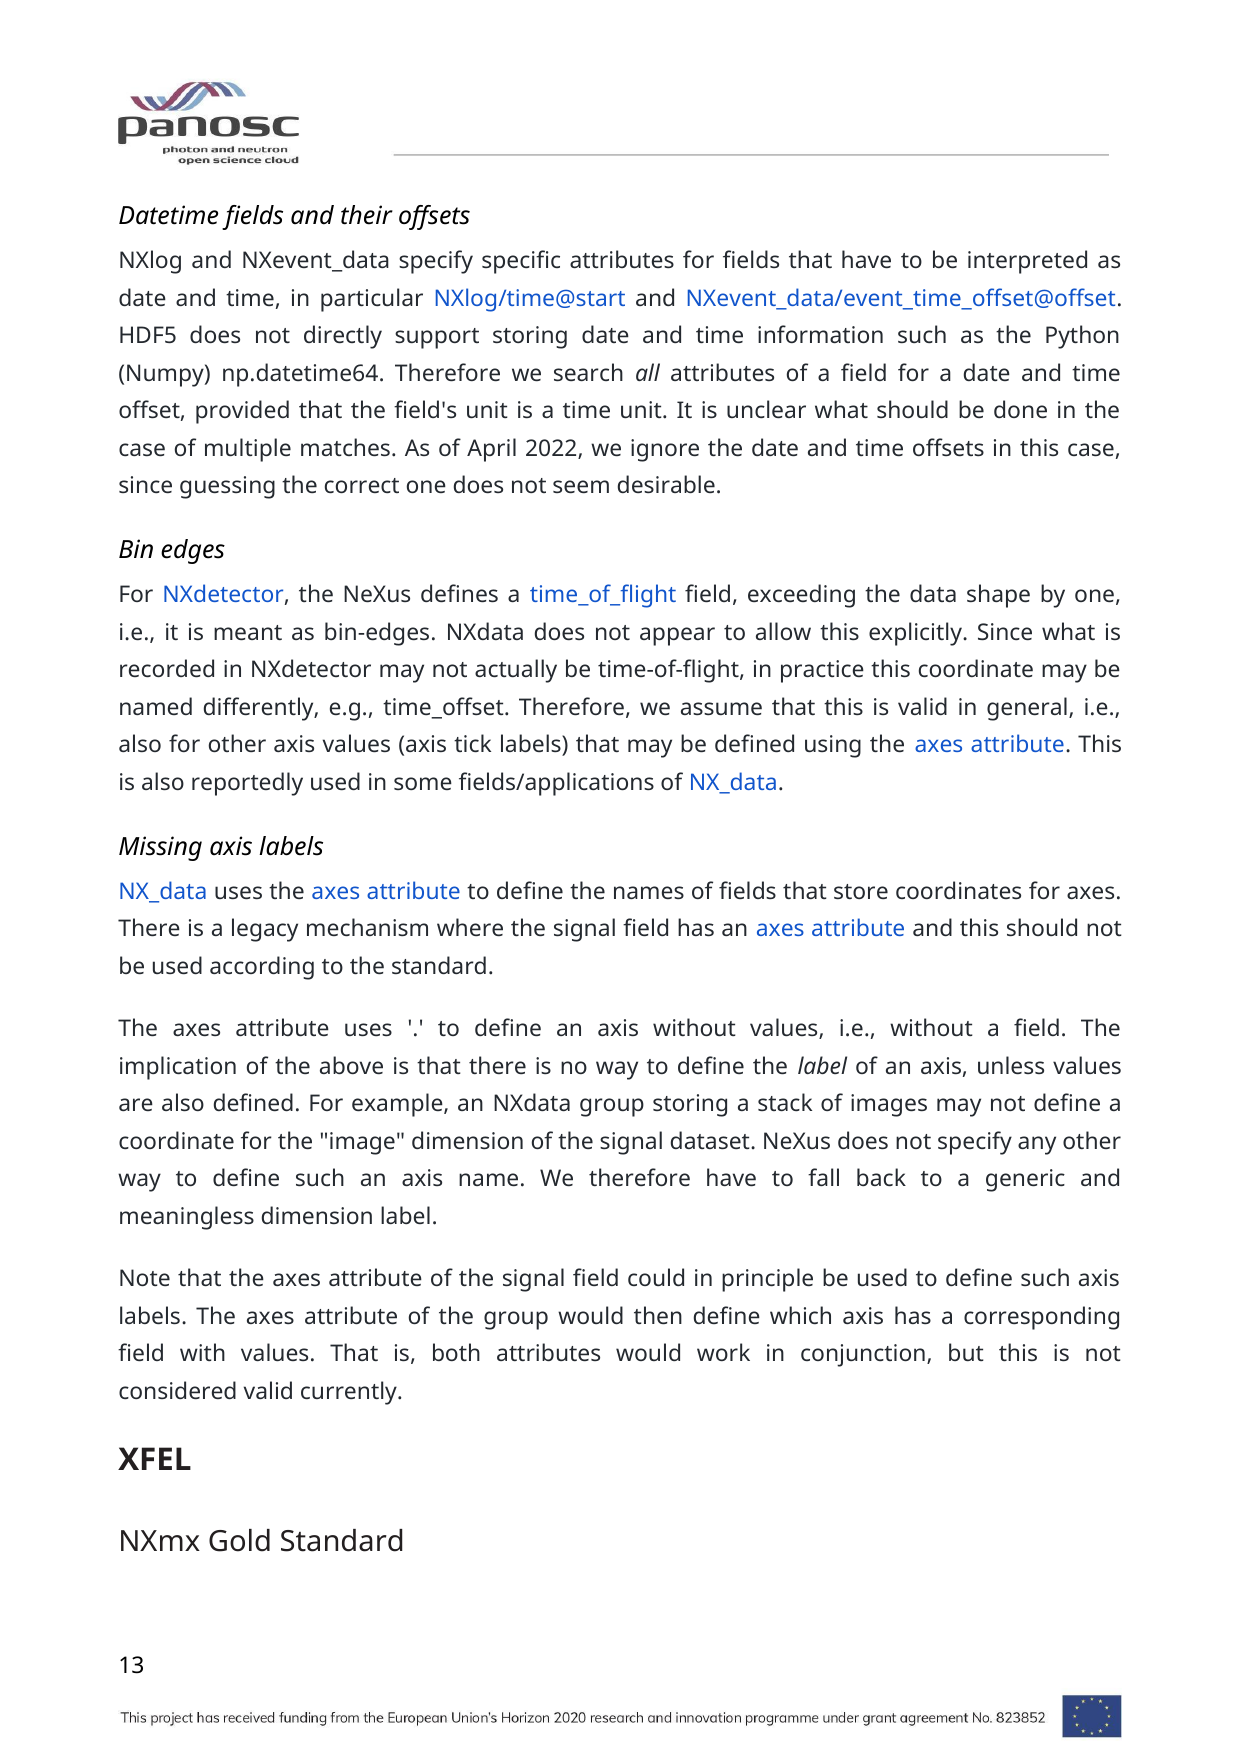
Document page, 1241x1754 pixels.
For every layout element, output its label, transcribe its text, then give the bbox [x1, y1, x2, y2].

subtitle NXmx Gold Standard [118, 1521, 1122, 1560]
subtitle Missing axis labels [118, 828, 1122, 862]
text For NXdetector, the NeXus defines a time_of_flight field, exceeding the data shape by one, i.e., it is meant as bin-edges. NXdata does not appear to allow this explicitly. Since what is recorded in NXdetector may not actually be time-of-flight, in practice this coordinate may be named differently, e.g., time_offset. Therefore, we assume that this is valid in general, i.e., also for other axis values (axis tick labels) that may be defined using the axes attribute. This is also reportedly used in some fields/applications of NX_data. [118, 578, 1122, 797]
picture [118, 60, 1109, 193]
text NXlog and NXevent_data specify specific attributes for fields that have to be interpreted as date and time, in particular NXlog/time@start and NXevent_data/event_time_offset@offset. HDF5 does not directly support storing date and time information such as the Python (Numpy) np.datetime64. Therefore we search all attributes of a field for a date and time offset, provided that the field's unit is a time unit. It is unclear what should be done in the case of multiple matches. As of April 2022, we ignore the date and time offsets in this case, since guessing the correct one does not seem desirable. [118, 244, 1122, 500]
text The axes attribute uses '.' to define an axis without values, i.e., without a field. The implication of the above is that there is no way to define the label of an axis, unless values are also defined. For example, an NXdata group storing a stack of images may not define a coordinate for the "image" dimension of the signal dataset. NeXus does not specify any other way to define such an axis name. We therefore have to fall back to a generic and meaningless dimension label. [118, 1012, 1122, 1231]
picture [118, 1679, 1122, 1754]
subtitle Bin edges [118, 532, 1122, 566]
text Note that the axes attribute of the signal field could in principle be used to define such axis labels. The axes attribute of the group would then define which axis has a corresponding field with values. That is, both attributes would work in conjunction, but this is not considered valid currently. [118, 1262, 1122, 1406]
text NX_data uses the axes attribute to define the names of fields that store coordinates for axes. There is a legacy mechanism where the signal field has an axes attribute and this should not be used according to the standard. [118, 875, 1122, 981]
subtitle XFEL [118, 1437, 1122, 1480]
subtitle Datetime fields and their offsets [118, 197, 1122, 232]
